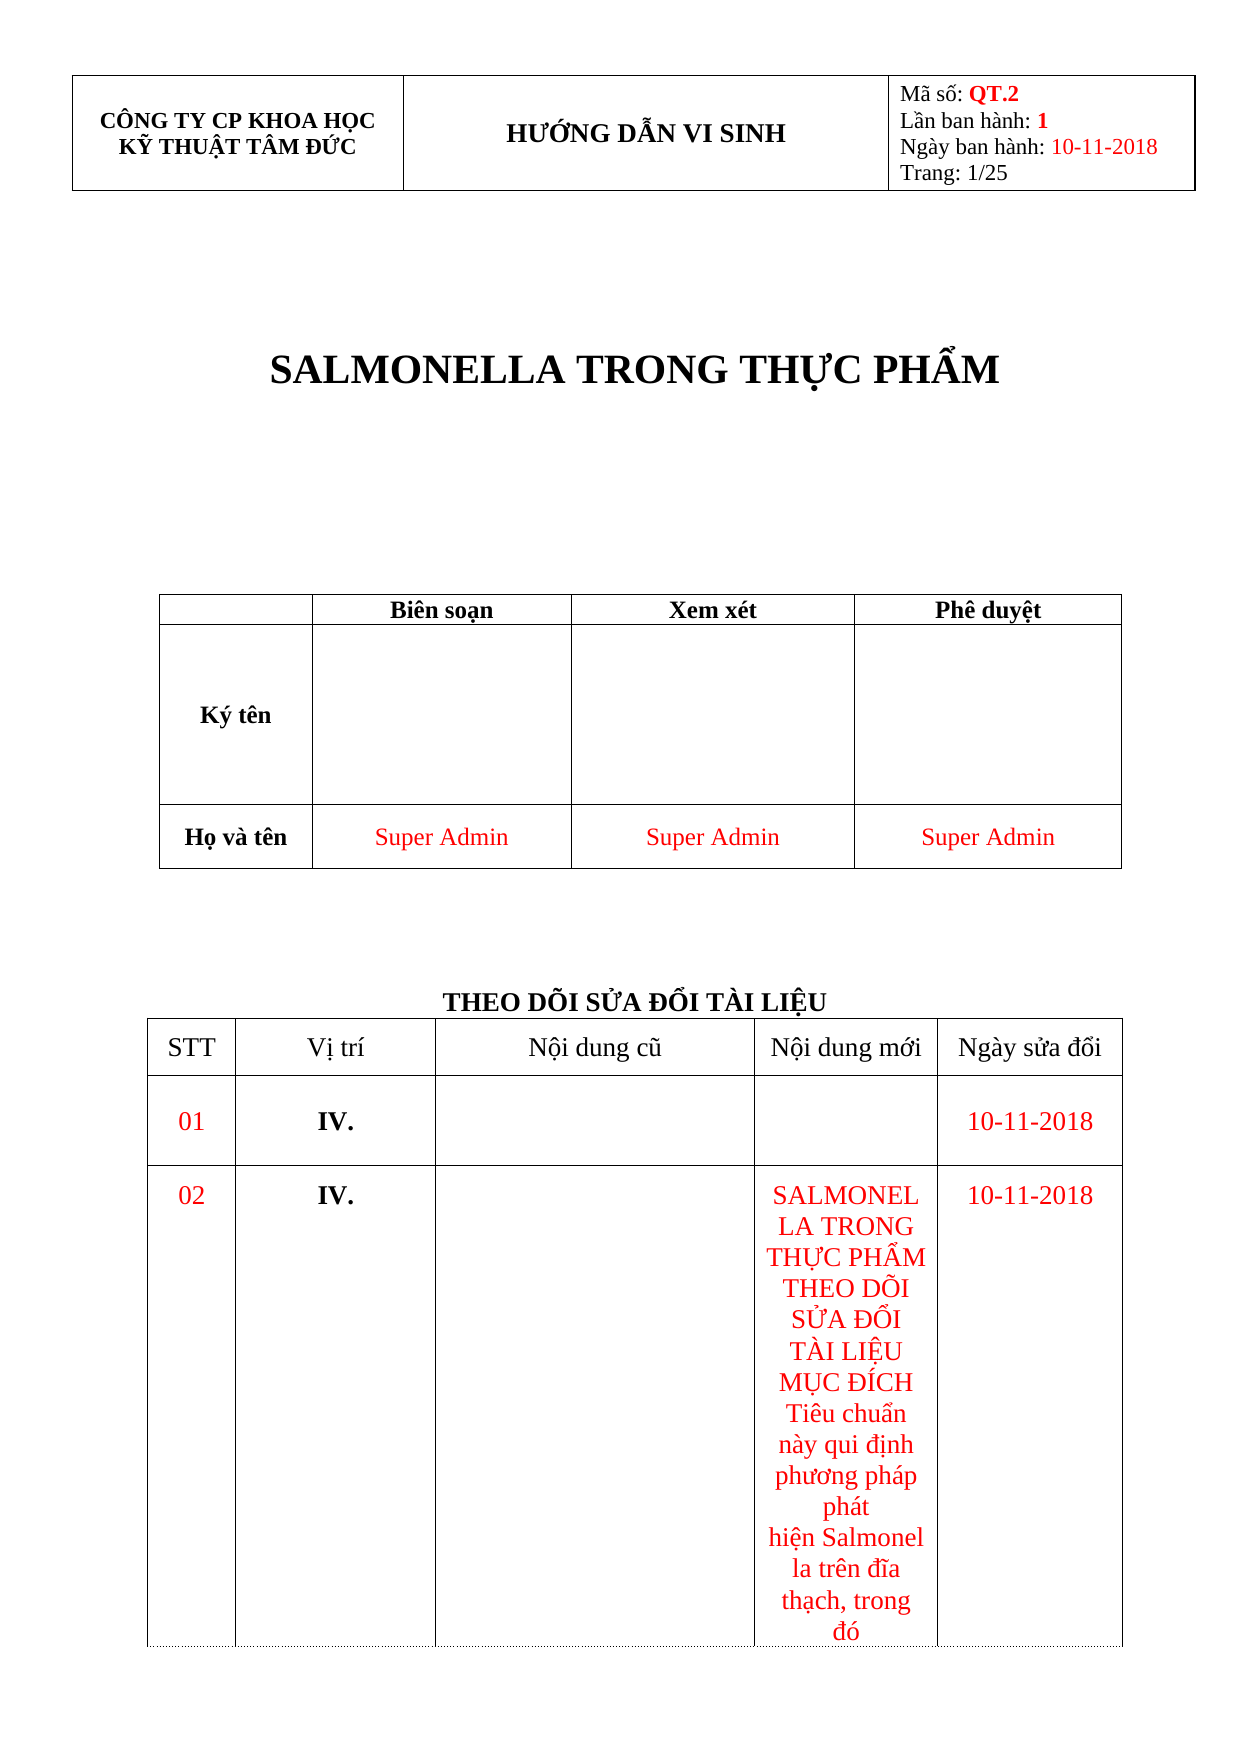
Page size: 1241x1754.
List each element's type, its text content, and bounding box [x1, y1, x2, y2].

table_header STT [148, 1019, 235, 1074]
table_cell Ký tên [160, 625, 312, 804]
table_cell 02 [148, 1166, 235, 1646]
table_header Vị trí [236, 1019, 435, 1074]
table_cell Họ và tên [160, 805, 312, 868]
table_header Biên soạn [313, 595, 571, 623]
table_cell 10-11-2018 [938, 1076, 1122, 1165]
table_cell 10-11-2018 [938, 1166, 1122, 1646]
table_cell IV. [236, 1166, 435, 1646]
table_header Nội dung cũ [436, 1019, 754, 1074]
table_header Ngày sửa đổi [938, 1019, 1122, 1074]
table_cell [436, 1076, 754, 1165]
table_header [160, 595, 312, 623]
table_header Phê duyệt [855, 595, 1121, 623]
table_cell [855, 625, 1121, 804]
table_header Nội dung mới [755, 1019, 937, 1074]
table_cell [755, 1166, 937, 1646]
text SALMONELLA TRONG THỰC PHẨM [148, 344, 1122, 392]
text THEO DÕI SỬA ĐỔI TÀI LIỆU [148, 986, 1122, 1017]
table_cell [436, 1166, 754, 1646]
table_cell [313, 625, 571, 804]
table_cell IV. [236, 1076, 435, 1165]
table_header Xem xét [572, 595, 854, 623]
table_cell [572, 625, 854, 804]
table_cell Super Admin [572, 805, 854, 868]
table_cell Super Admin [855, 805, 1121, 868]
table_cell [755, 1076, 937, 1165]
table_cell Super Admin [313, 805, 571, 868]
table_cell 01 [148, 1076, 235, 1165]
